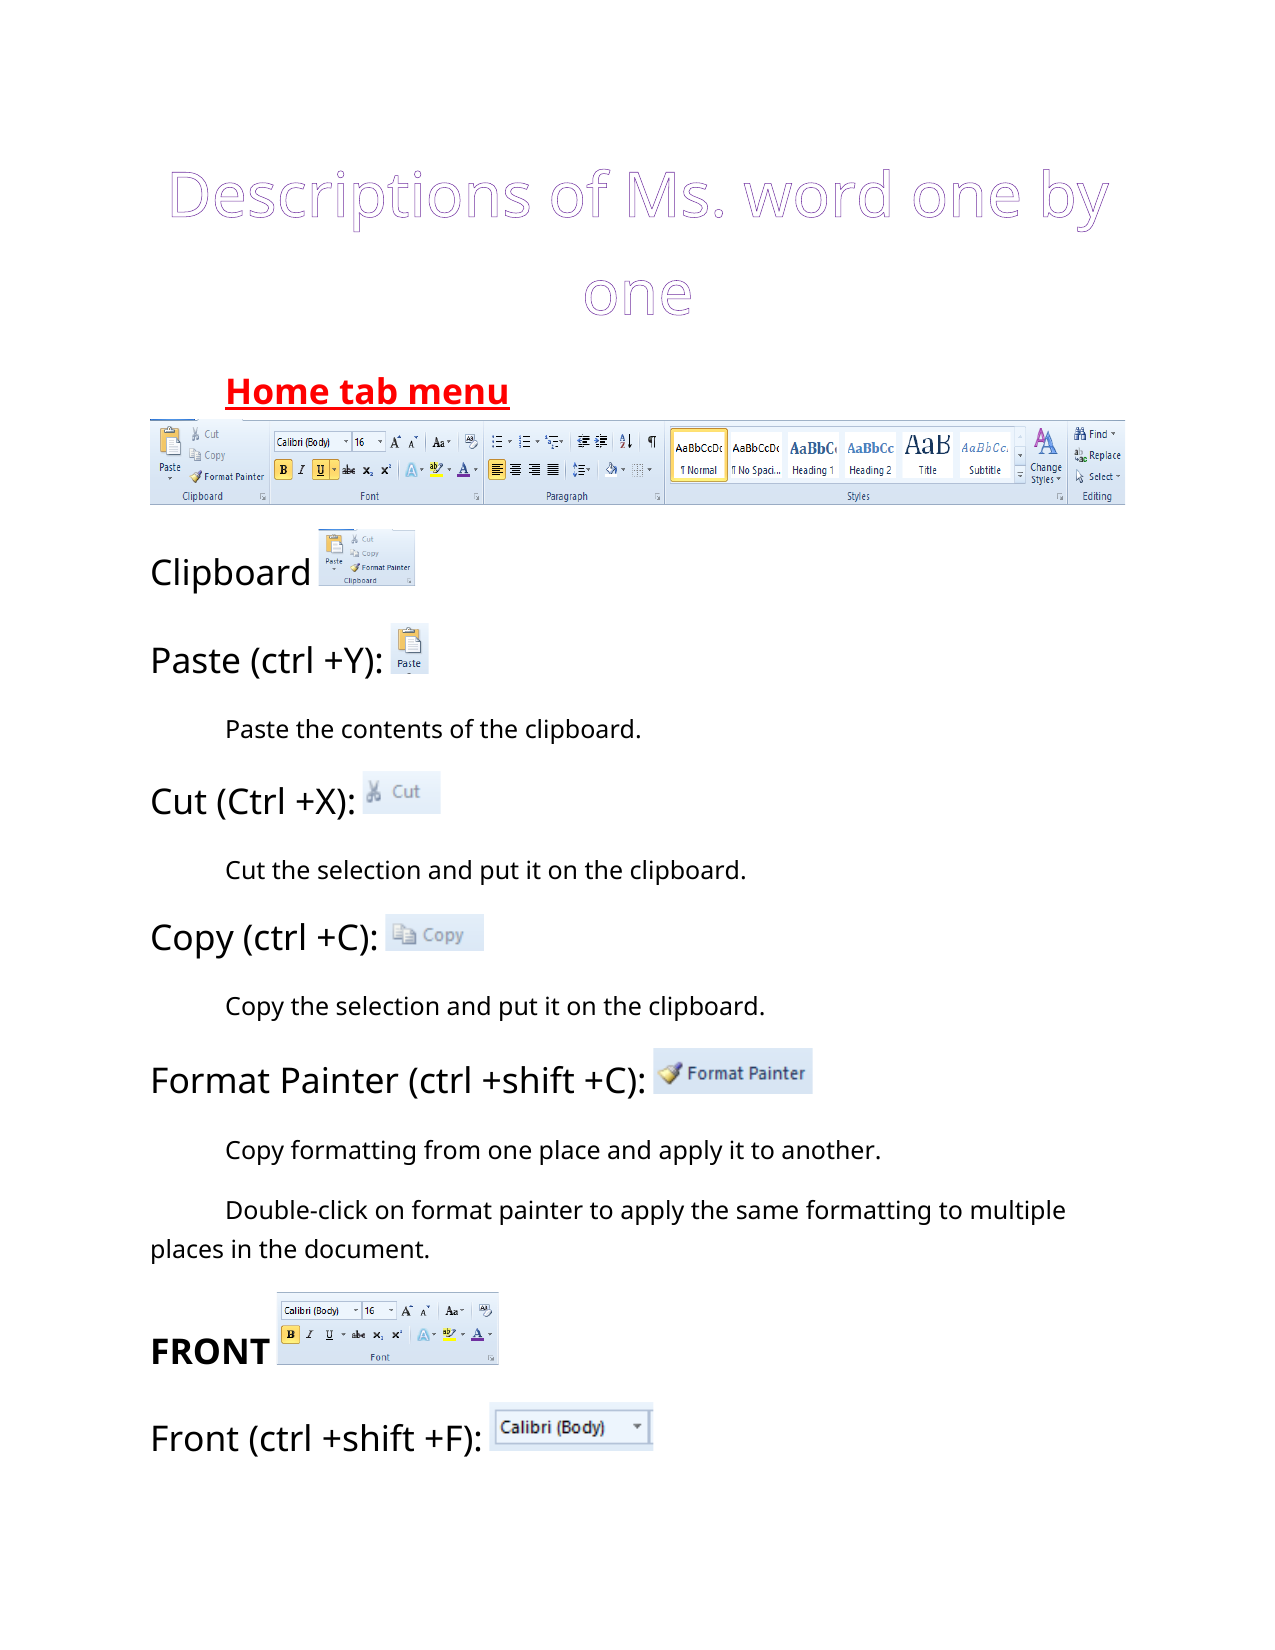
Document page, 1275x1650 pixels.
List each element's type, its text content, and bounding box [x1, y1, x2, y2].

text Cut (Ctrl +X): [150, 772, 1125, 824]
text Format Painter (ctrl +shift +C): [150, 1049, 1125, 1104]
text Clipboard [150, 530, 1125, 596]
picture [653, 1048, 813, 1094]
picture [362, 771, 441, 814]
text Copy the selection and put it on the clipboard. [150, 989, 1125, 1023]
text Paste (ctrl +Y): [150, 624, 1125, 684]
picture [150, 419, 1125, 505]
text Cut the selection and put it on the clipboard. [150, 852, 1125, 886]
picture [318, 529, 416, 586]
text Front [150, 1291, 1125, 1374]
picture [276, 1291, 499, 1365]
text Copy formatting from one place and apply it to another. [150, 1132, 1125, 1166]
picture [390, 623, 429, 674]
text Copy (ctrl +C): [150, 912, 1125, 961]
text Front (ctrl +shift +F): [150, 1403, 1125, 1461]
picture [489, 1402, 654, 1451]
text Descriptions of Ms. word one by one [150, 150, 1125, 333]
text Double-click on format painter to apply the same formatting to multiple places in the document. [150, 1192, 1125, 1266]
text Home tab menu [150, 366, 1125, 419]
picture [385, 914, 484, 951]
text Paste the contents of the clipboard. [150, 712, 1125, 746]
